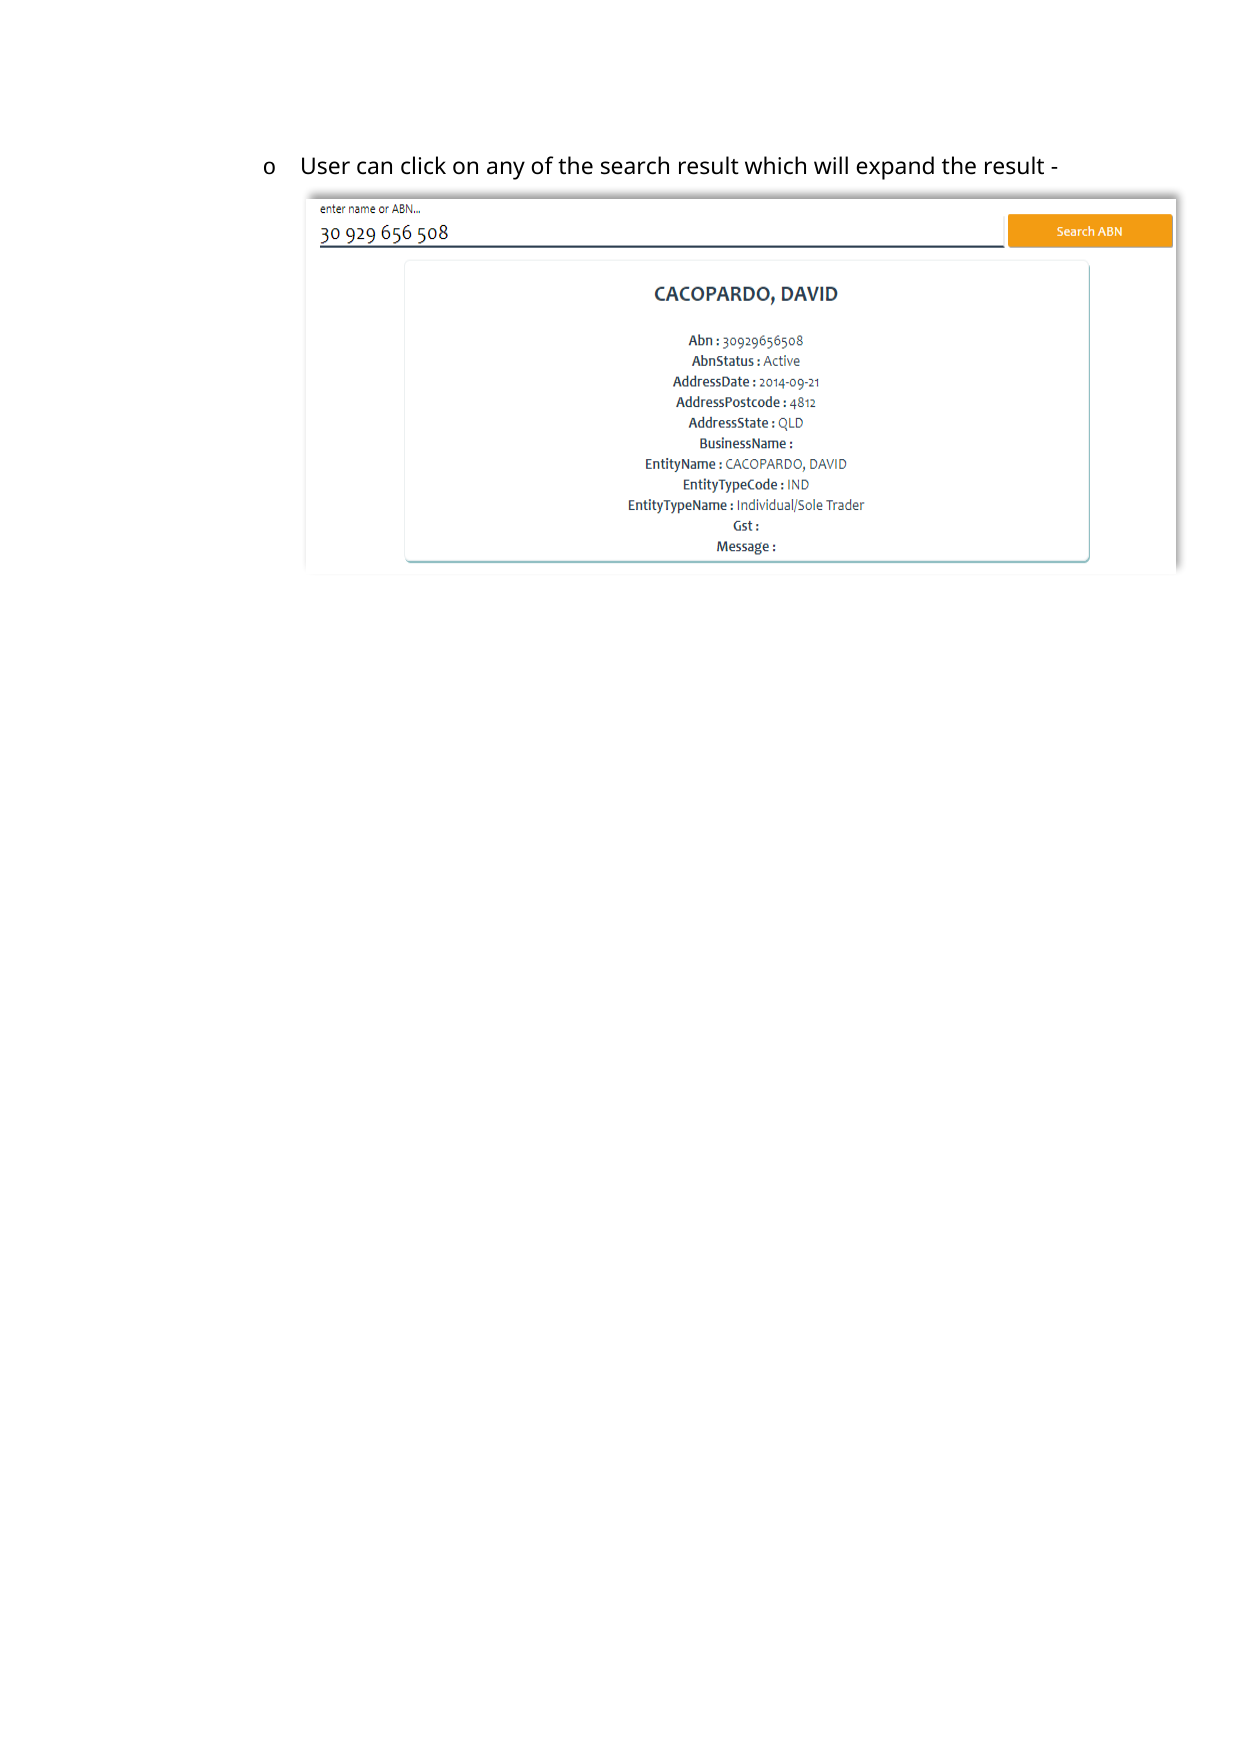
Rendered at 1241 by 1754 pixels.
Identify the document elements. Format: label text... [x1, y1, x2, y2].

picture [306, 199, 1176, 574]
